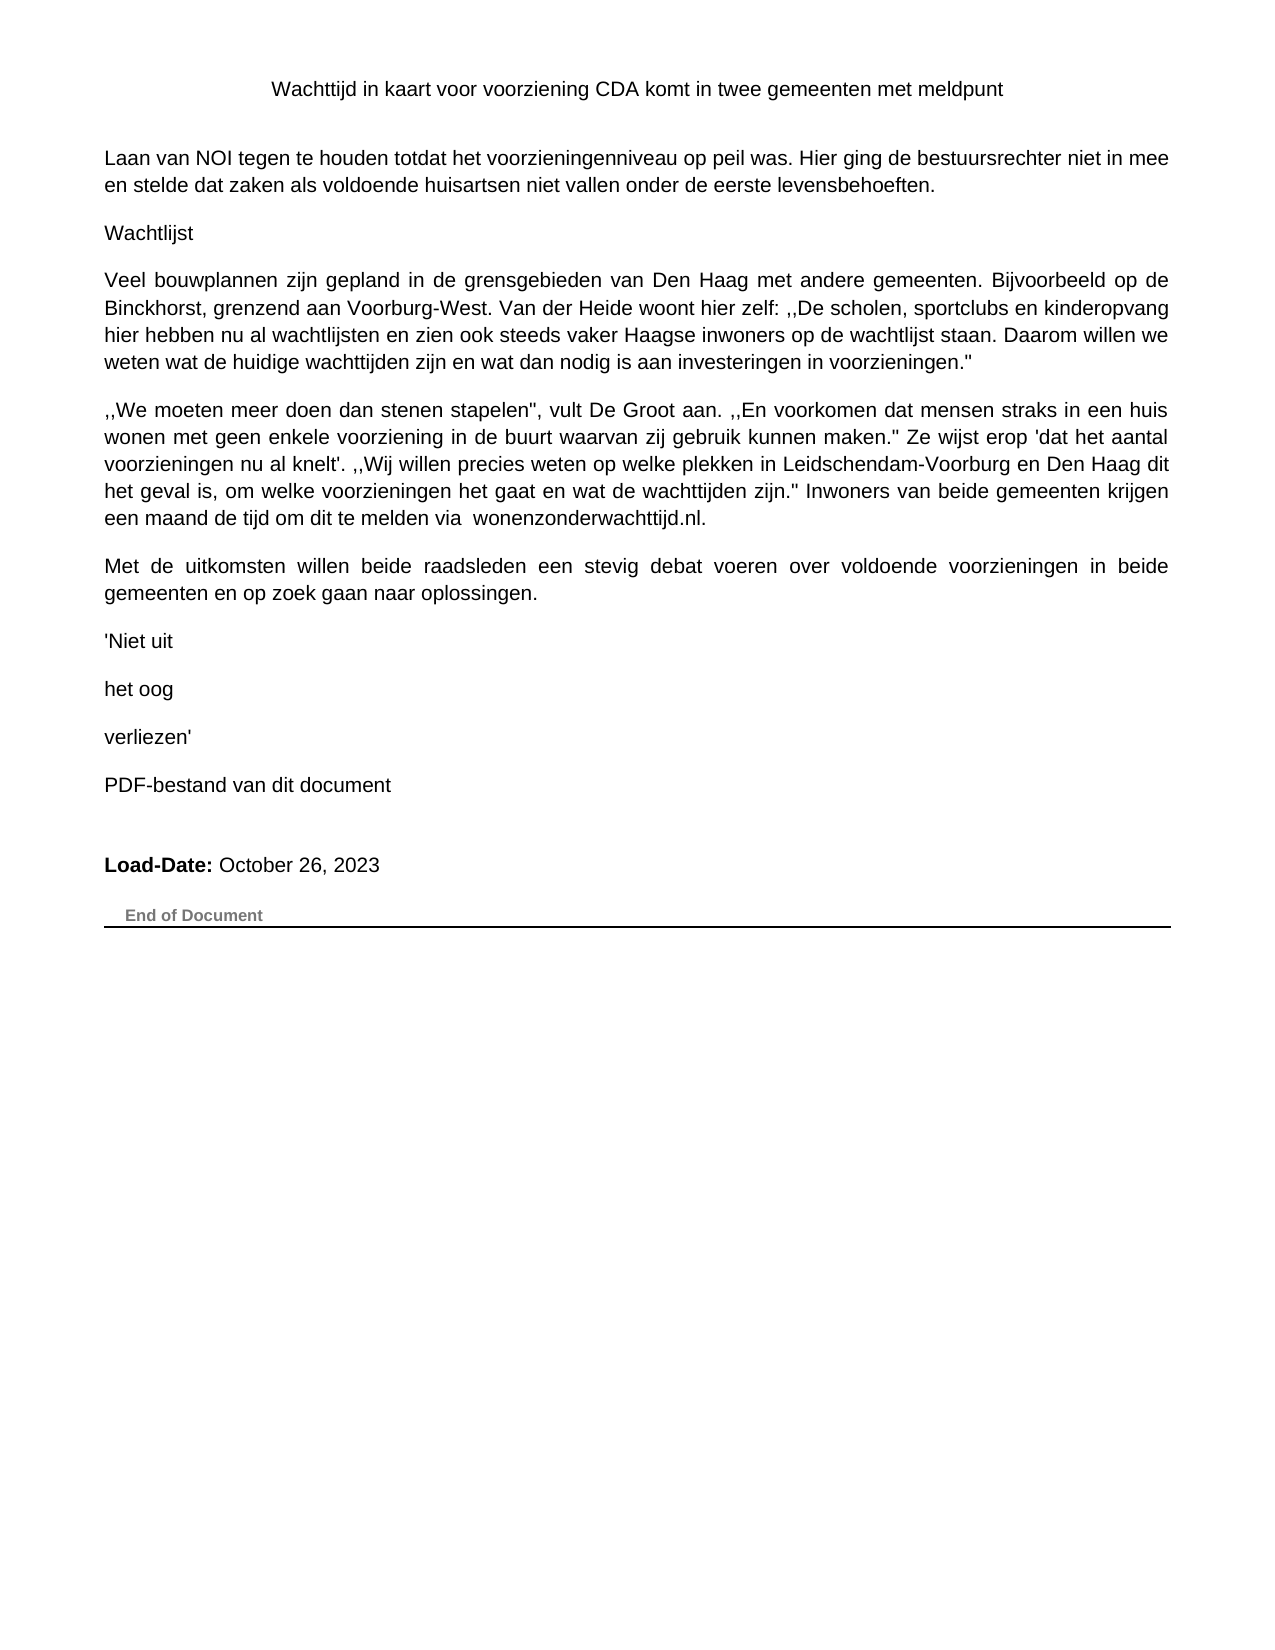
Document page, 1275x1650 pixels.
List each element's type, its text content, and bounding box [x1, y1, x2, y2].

text PDF-bestand van dit document [104, 769, 1171, 796]
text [104, 142, 1171, 196]
text End of Document [125, 906, 1171, 925]
text 'Niet uit [104, 626, 1171, 653]
text het oog [104, 673, 1171, 701]
text Wachtlijst [104, 217, 1171, 244]
text Load-Date: October 26, 2023 [104, 821, 1171, 877]
text verliezen' [104, 721, 1171, 748]
text Met de uitkomsten willen beide raadsleden een stevig debat voeren over voldoende voorzieningen in beide gemeenten en op zoek gaan naar oplossingen. [104, 551, 1171, 605]
text ,,We moeten meer doen dan stenen stapelen", vult De Groot aan. ,,En voorkomen dat mensen straks in een huis wonen met geen enkele voorziening in de buurt waarvan zij gebruik kunnen maken." Ze wijst erop 'dat het aantal voorzieningen nu al knelt'. ,,Wij willen precies weten op welke plekken in Leidschendam-Voorburg en Den Haag dit het geval is, om welke voorzieningen het gaat en wat de wachttijden zijn." Inwoners van beide gemeenten krijgen een maand de tijd om dit te melden via wonenzonderwachttijd.nl. [104, 394, 1171, 530]
text Veel bouwplannen zijn gepland in de grensgebieden van Den Haag met andere gemeenten. Bijvoorbeeld op de Binckhorst, grenzend aan Voorburg-West. Van der Heide woont hier zelf: ,,De scholen, sportclubs en kinderopvang hier hebben nu al wachtlijsten en zien ook steeds vaker Haagse inwoners op de wachtlijst staan. Daarom willen we weten wat de huidige wachttijden zijn en wat dan nodig is aan investeringen in voorzieningen." [104, 265, 1171, 373]
